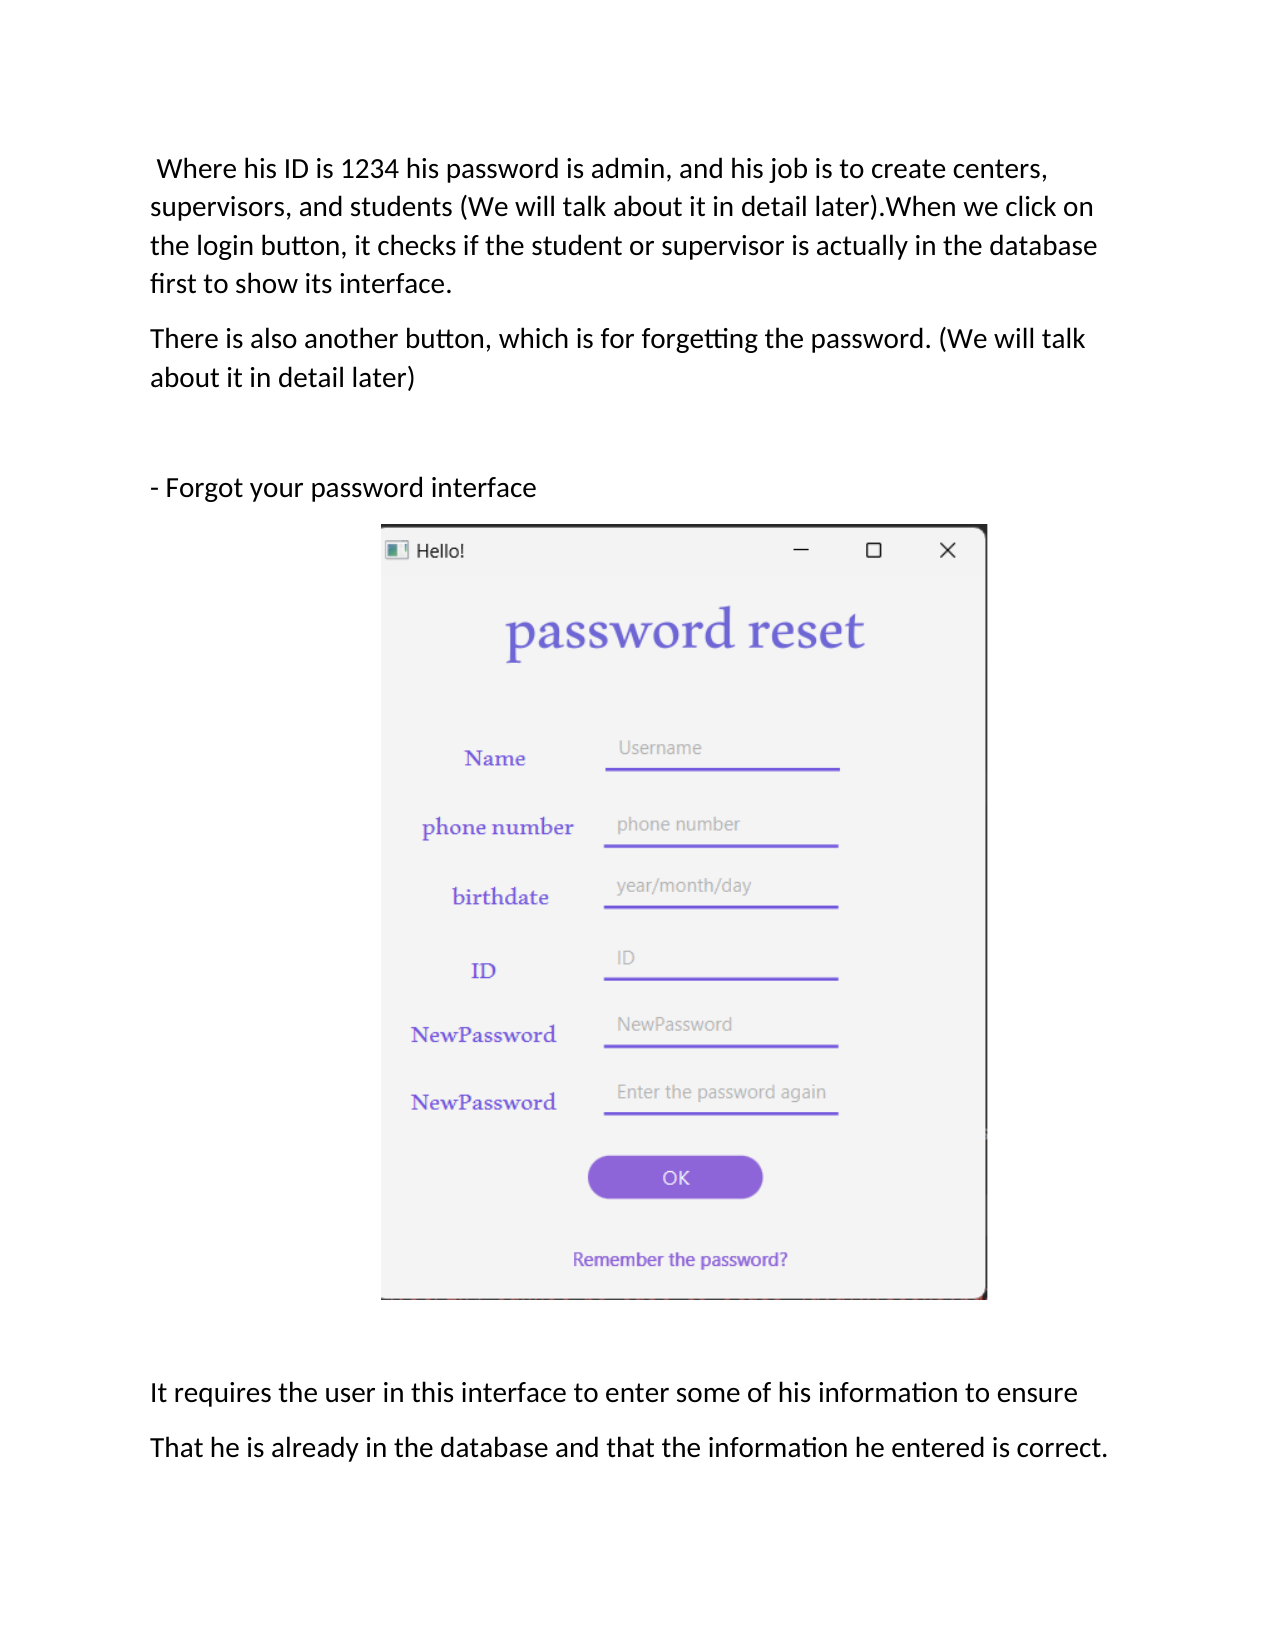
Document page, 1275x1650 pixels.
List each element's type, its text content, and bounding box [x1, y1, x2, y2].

text There is also another button, which is for forgetting the password. (We will talk about it in detail later) [150, 320, 1125, 394]
text - Forgot your password interface [150, 469, 1125, 505]
text That he is already in the database and that the information he entered is correct. [150, 1429, 1125, 1464]
text It requires the user in this interface to enter some of his information to ensure [150, 1374, 1125, 1409]
text Where his ID is 1234 his password is admin, and his job is to create centers, supervisors, and students (We will talk about it in detail later).When we click on the login button, it checks if the student or supervisor is actually in the database first to show its interface. [150, 150, 1125, 301]
picture [381, 524, 988, 1300]
